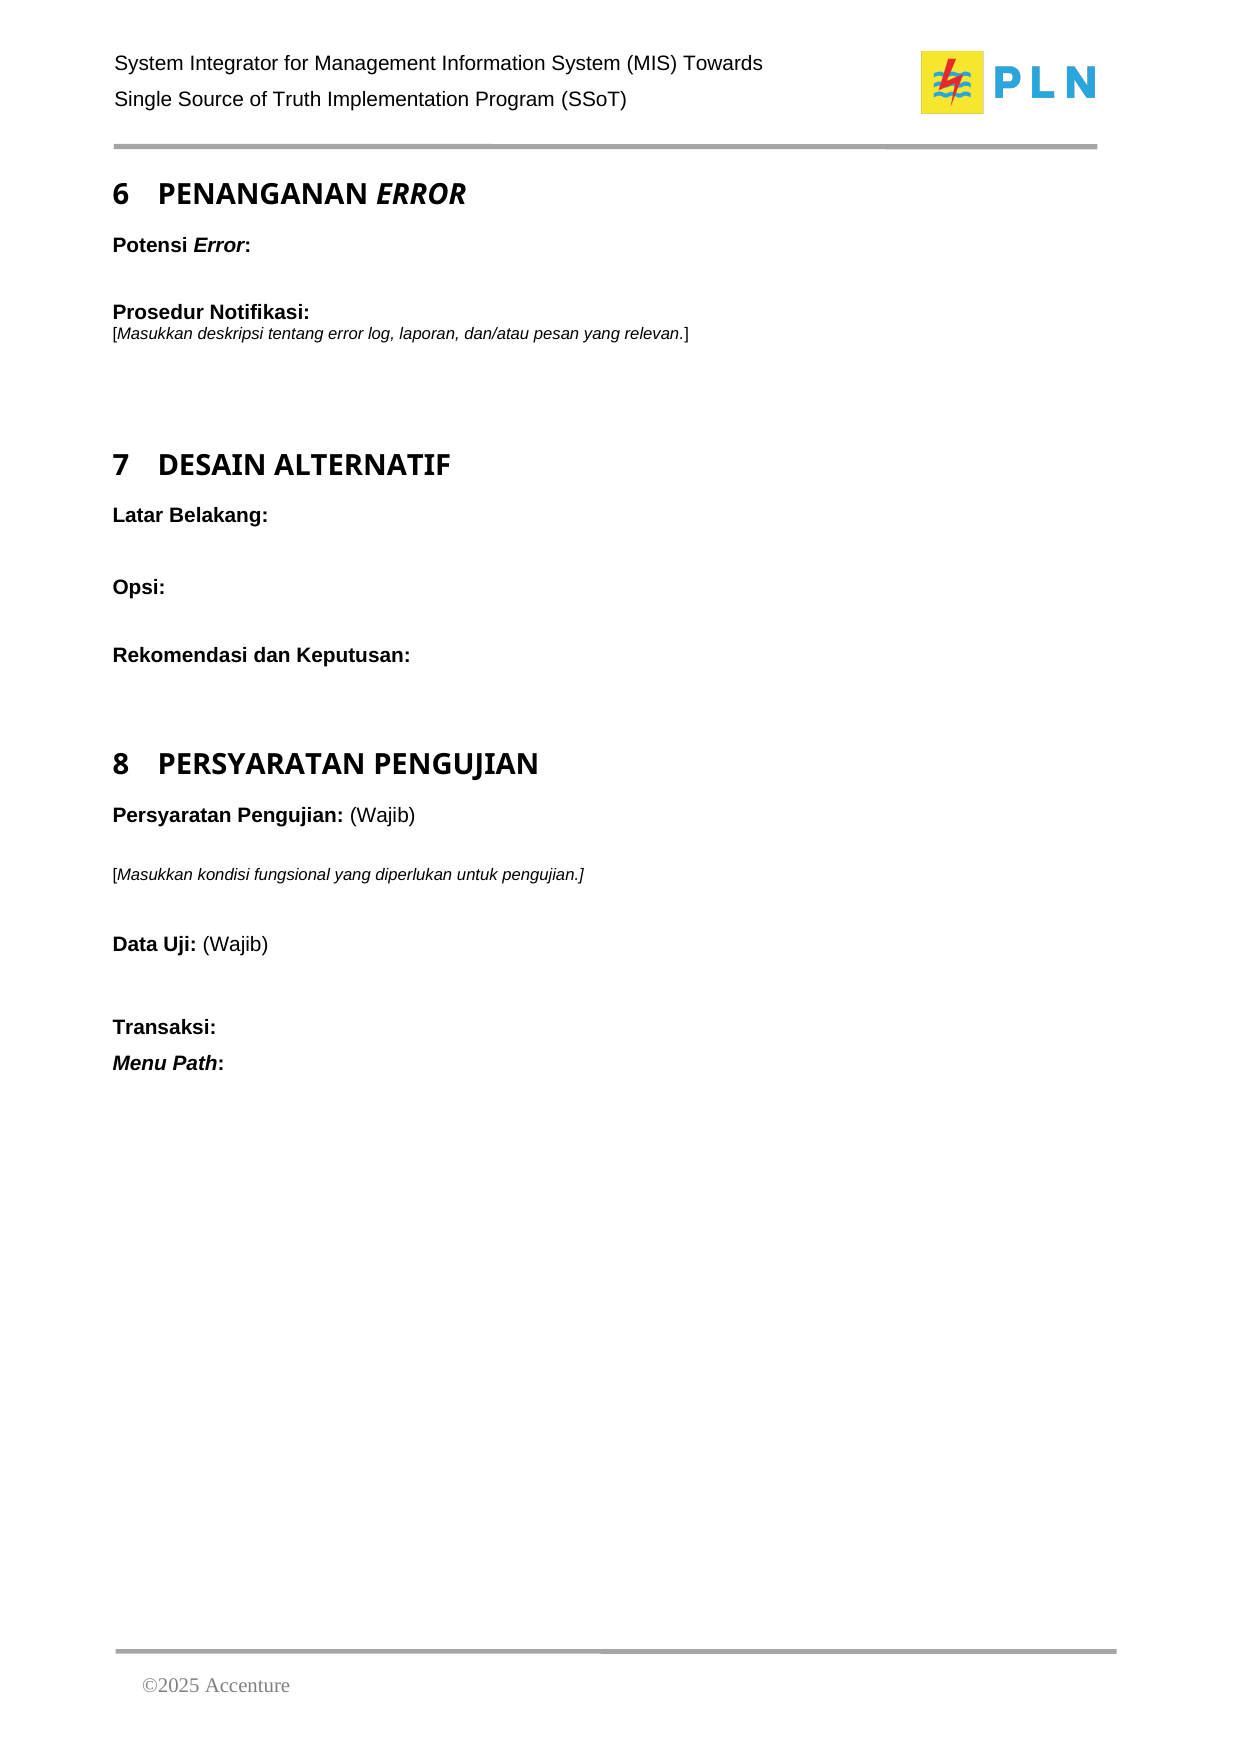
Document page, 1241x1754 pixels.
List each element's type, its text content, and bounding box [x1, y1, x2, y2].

text [Masukkan kondisi fungsional yang diperlukan untuk pengujian.] [112, 865, 1127, 884]
subtitle PERSYARATAN PENGUJIAN [112, 743, 1128, 783]
text Latar Belakang: [112, 503, 1127, 527]
text Transaksi: [112, 1014, 1127, 1038]
subtitle PENANGANAN ERROR [112, 173, 1128, 213]
text Menu Path: [112, 1051, 1127, 1074]
text Persyaratan Pengujian: (Wajib) [112, 802, 1127, 826]
text Rekomendasi dan Keputusan: [112, 642, 1127, 666]
text Data Uji: (Wajib) [112, 932, 1127, 956]
subtitle DESAIN ALTERNATIF [112, 444, 1128, 483]
text Prosedur Notifikasi: [112, 300, 1127, 324]
text Opsi: [112, 575, 1127, 599]
picture [921, 51, 1095, 114]
text Potensi Error: [112, 233, 1127, 257]
text [Masukkan deskripsi tentang error log, laporan, dan/atau pesan yang relevan.] [112, 324, 1127, 343]
